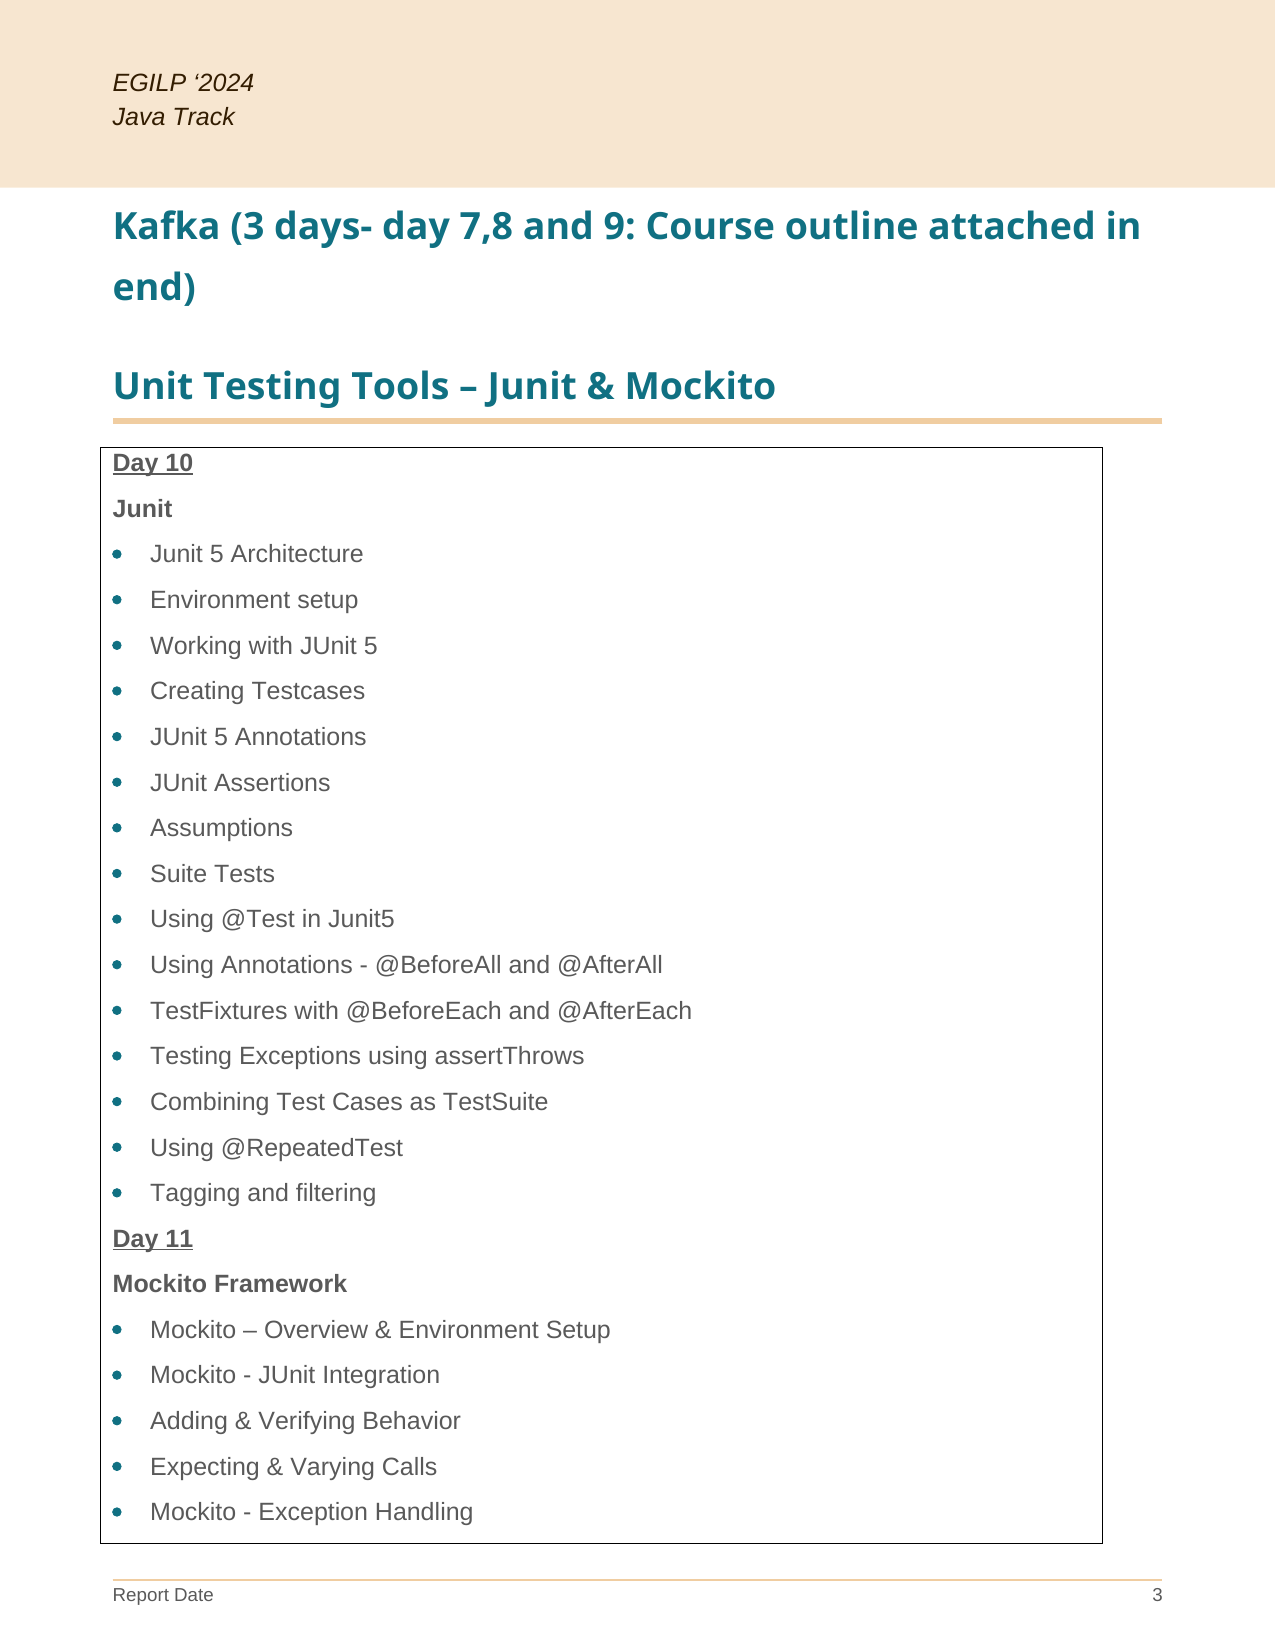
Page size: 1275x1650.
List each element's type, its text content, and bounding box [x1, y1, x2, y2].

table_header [101, 448, 1102, 1543]
subtitle Unit Testing Tools – Junit & Mockito [112, 359, 1162, 424]
subtitle Kafka (3 days- day 7,8 and 9: Course outline attached in end) [112, 199, 1162, 311]
